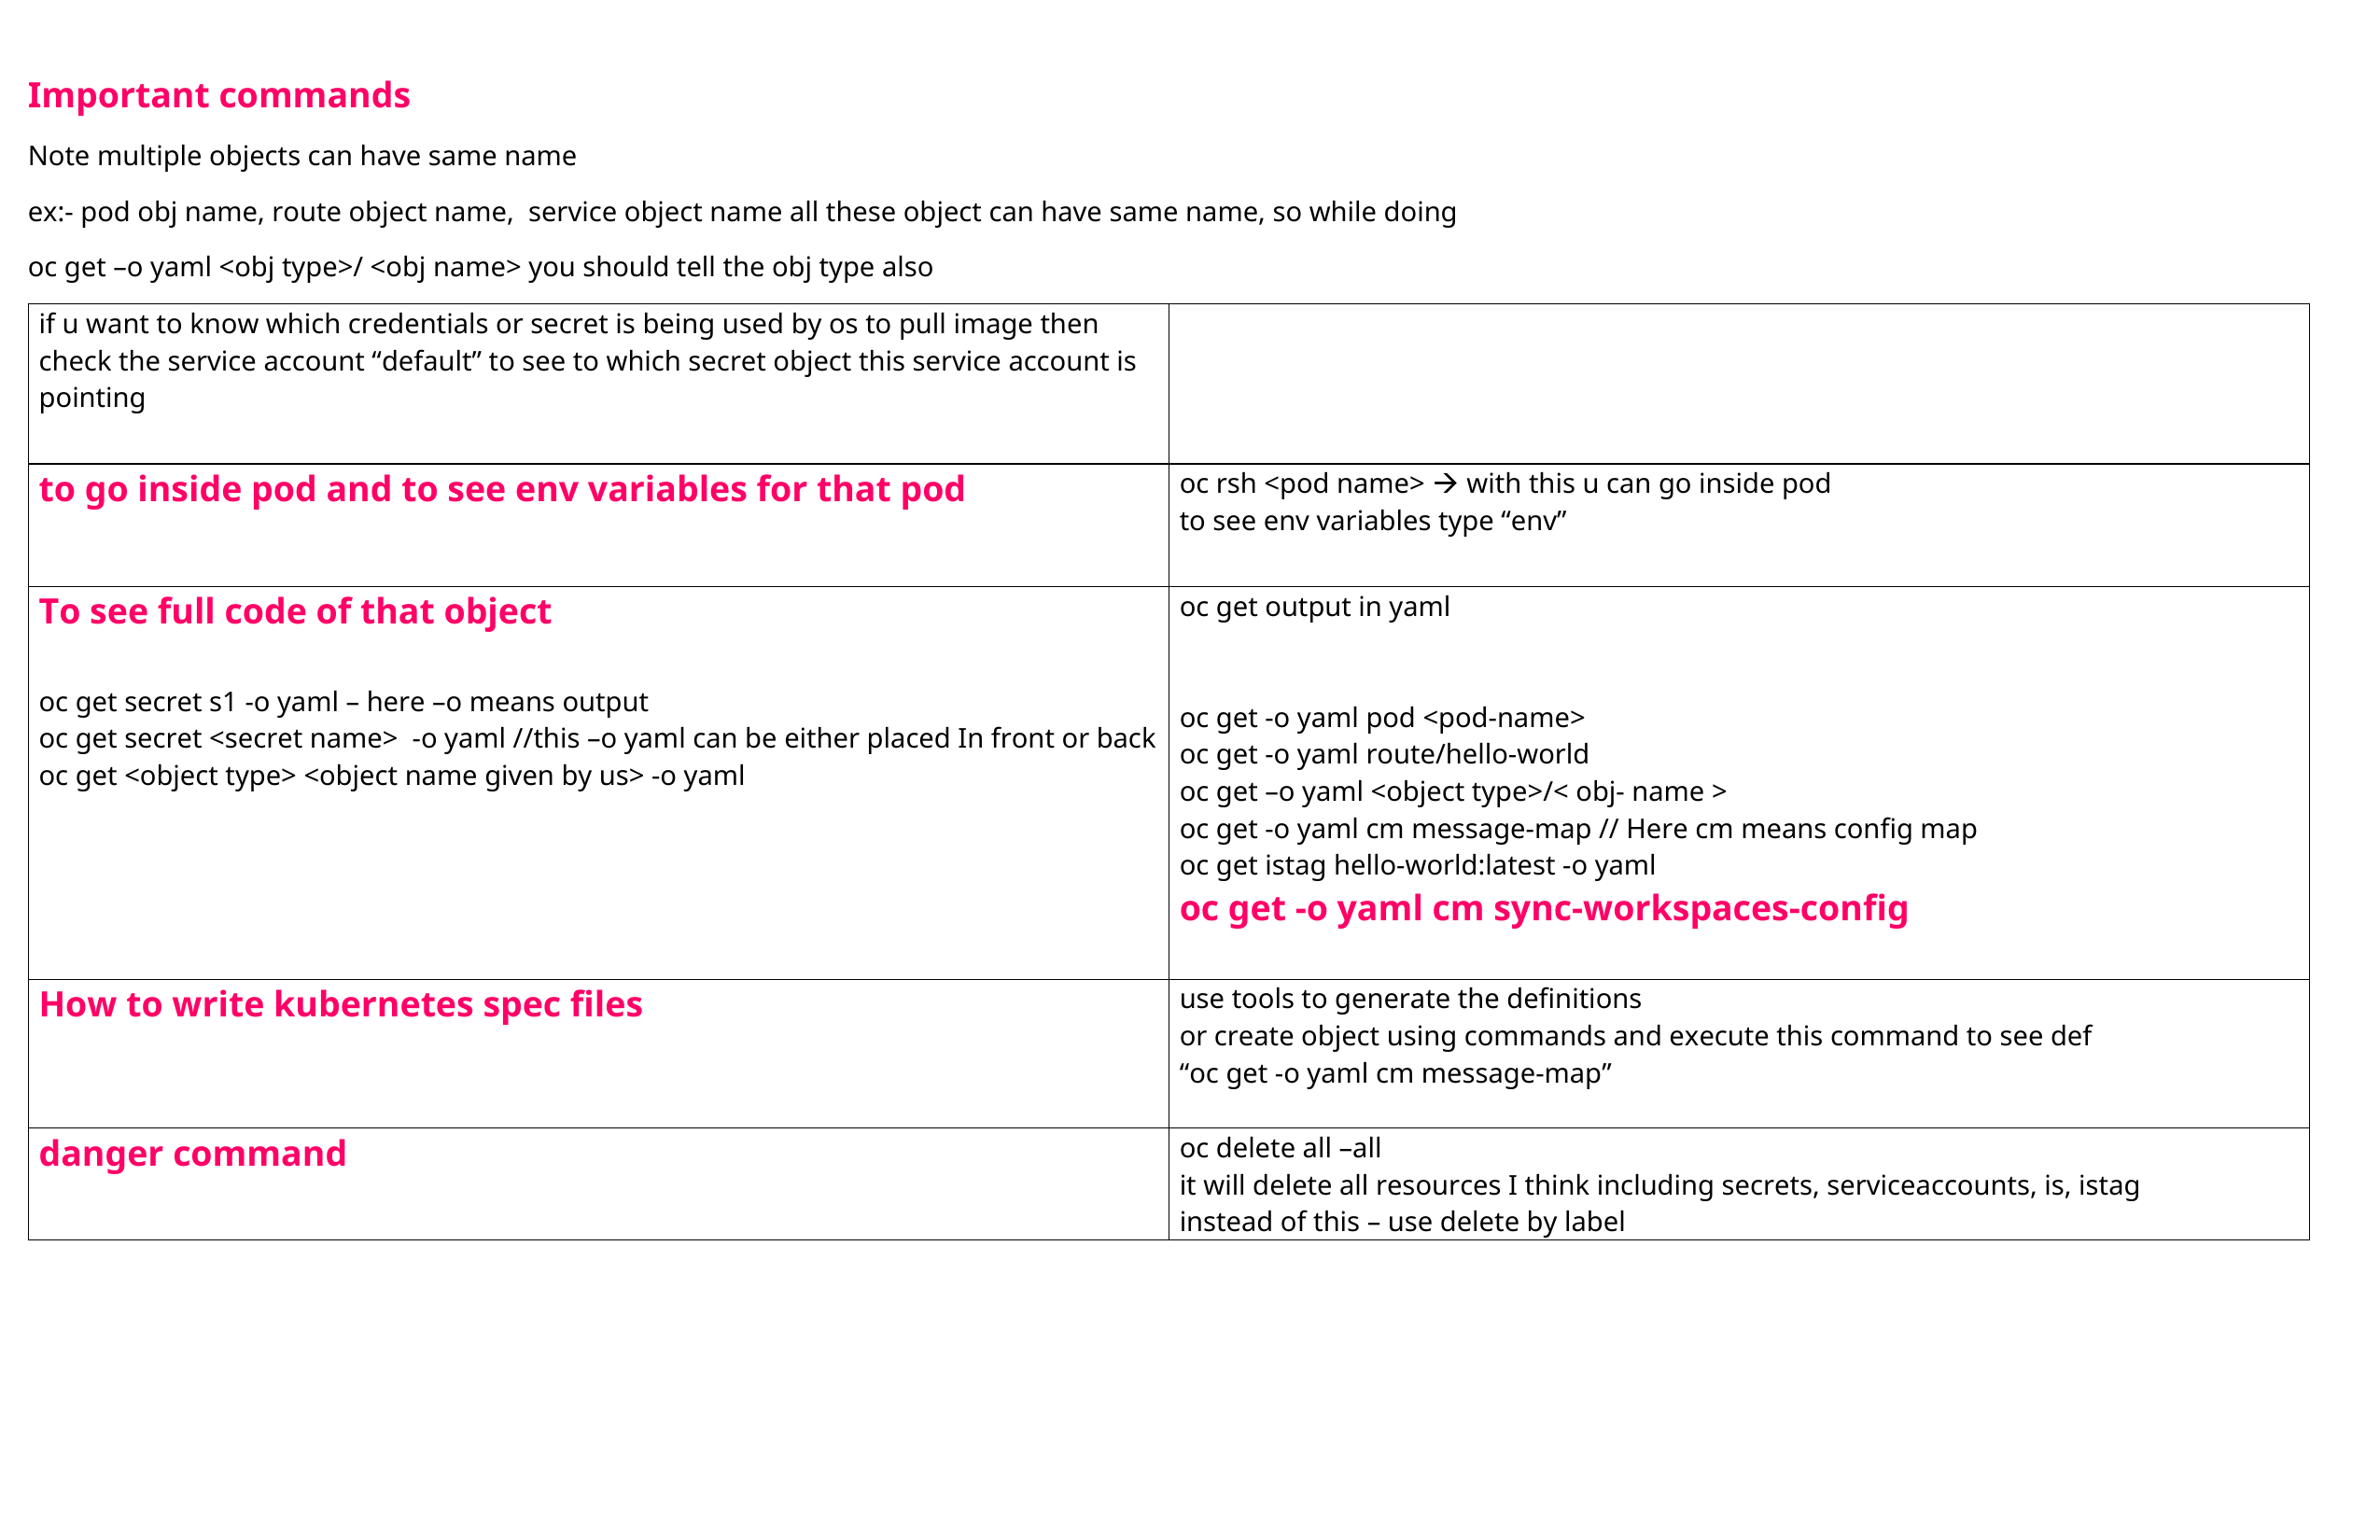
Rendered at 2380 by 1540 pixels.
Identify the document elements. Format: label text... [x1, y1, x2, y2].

table_cell to go inside pod and to see env variables for that pod [29, 465, 1169, 586]
table_cell use tools to generate the definitions or create object using commands and execute this command to see def “oc get -o yaml cm message-map” [1169, 980, 2309, 1127]
table_cell To see full code of that object oc get secret s1 -o yaml – here –o means output oc get secret <secret name> -o yaml //this –o yaml can be either placed In front or back oc get <object type> <object name given by us> -o yaml [29, 587, 1169, 978]
text Important commands [27, 70, 2310, 118]
table_cell oc rsh <pod name> with this u can go inside pod to see env variables type “env” [1169, 465, 2309, 586]
table_header [1169, 304, 2309, 463]
text ex:- pod obj name, route object name, service object name all these object can have same name, so while doing [27, 192, 2310, 230]
text Note multiple objects can have same name [27, 137, 2310, 174]
table_cell oc delete all –all it will delete all resources I think including secrets, serviceaccounts, is, istag instead of this – use delete by label [1169, 1128, 2309, 1239]
table_cell danger command [29, 1128, 1169, 1239]
table_header if u want to know which credentials or secret is being used by os to pull image then check the service account “default” to see to which secret object this service account is pointing [29, 304, 1169, 463]
text oc get –o yaml <obj type>/ <obj name> you should tell the obj type also [27, 248, 2310, 285]
table_cell oc get output in yaml oc get -o yaml pod <pod-name> oc get -o yaml route/hello-world oc get –o yaml <object type>/< obj- name > oc get -o yaml cm message-map // Here cm means config map oc get istag hello-world:latest -o yaml oc get -o yaml cm sync-workspaces-config [1169, 587, 2309, 978]
table_cell How to write kubernetes spec files [29, 980, 1169, 1127]
